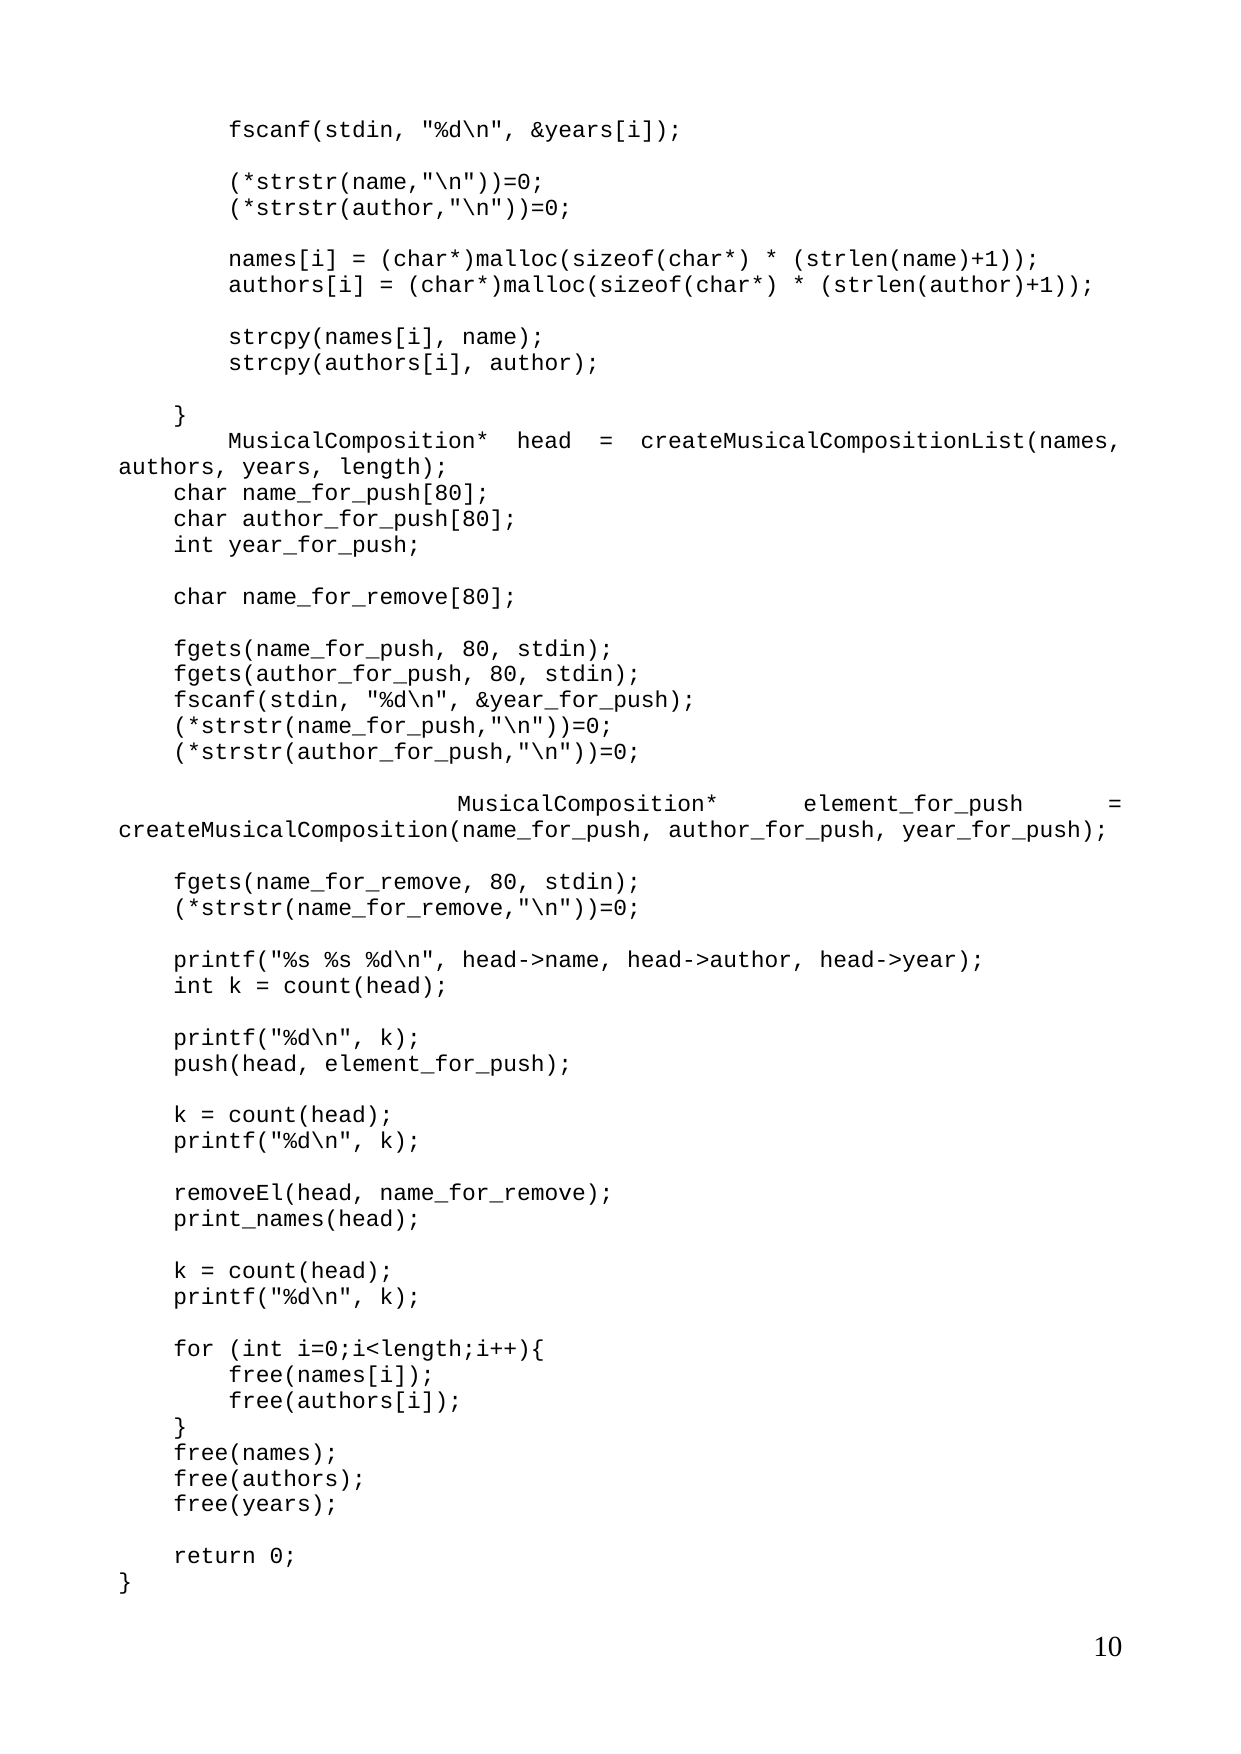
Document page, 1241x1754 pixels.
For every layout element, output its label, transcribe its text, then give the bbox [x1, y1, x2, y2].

text int year_for_push; [118, 533, 1122, 559]
text k = count(head); [118, 1259, 1122, 1285]
text printf("%s %s %d\n", head->name, head->author, head->year); [118, 948, 1122, 974]
text MusicalComposition* head = createMusicalCompositionList(names, authors, years, length); [118, 429, 1122, 481]
text return 0; [118, 1545, 1122, 1571]
text int k = count(head); [118, 974, 1122, 1000]
text k = count(head); [118, 1104, 1122, 1130]
text strcpy(names[i], name); [118, 326, 1122, 352]
text char name_for_remove[80]; [118, 585, 1122, 611]
text fgets(author_for_push, 80, stdin); [118, 663, 1122, 689]
text for (int i=0;i<length;i++){ [118, 1337, 1122, 1363]
text fgets(name_for_push, 80, stdin); [118, 637, 1122, 663]
text } [118, 1415, 1122, 1441]
text free(names); [118, 1441, 1122, 1467]
text authors[i] = (char*)malloc(sizeof(char*) * (strlen(author)+1)); [118, 274, 1122, 300]
text printf("%d\n", k); [118, 1130, 1122, 1156]
text } [118, 403, 1122, 429]
text free(names[i]); [118, 1363, 1122, 1389]
text fscanf(stdin, "%d\n", &years[i]); [118, 118, 1122, 144]
text strcpy(authors[i], author); [118, 352, 1122, 377]
text fgets(name_for_remove, 80, stdin); [118, 870, 1122, 896]
text removeEl(head, name_for_remove); [118, 1182, 1122, 1207]
text free(authors[i]); [118, 1389, 1122, 1415]
text (*strstr(name,"\n"))=0; [118, 170, 1122, 196]
text (*strstr(name_for_remove,"\n"))=0; [118, 896, 1122, 922]
text names[i] = (char*)malloc(sizeof(char*) * (strlen(name)+1)); [118, 248, 1122, 274]
text free(years); [118, 1493, 1122, 1519]
text (*strstr(author,"\n"))=0; [118, 196, 1122, 222]
text printf("%d\n", k); [118, 1026, 1122, 1052]
text print_names(head); [118, 1207, 1122, 1233]
text MusicalComposition* element_for_push = createMusicalComposition(name_for_push, author_for_push, year_for_push); [118, 792, 1122, 844]
text char name_for_push[80]; [118, 481, 1122, 507]
text free(authors); [118, 1467, 1122, 1493]
text (*strstr(author_for_push,"\n"))=0; [118, 741, 1122, 767]
text push(head, element_for_push); [118, 1052, 1122, 1078]
text fscanf(stdin, "%d\n", &year_for_push); [118, 689, 1122, 715]
text printf("%d\n", k); [118, 1285, 1122, 1311]
text (*strstr(name_for_push,"\n"))=0; [118, 715, 1122, 741]
text } [118, 1571, 1122, 1597]
text char author_for_push[80]; [118, 507, 1122, 533]
